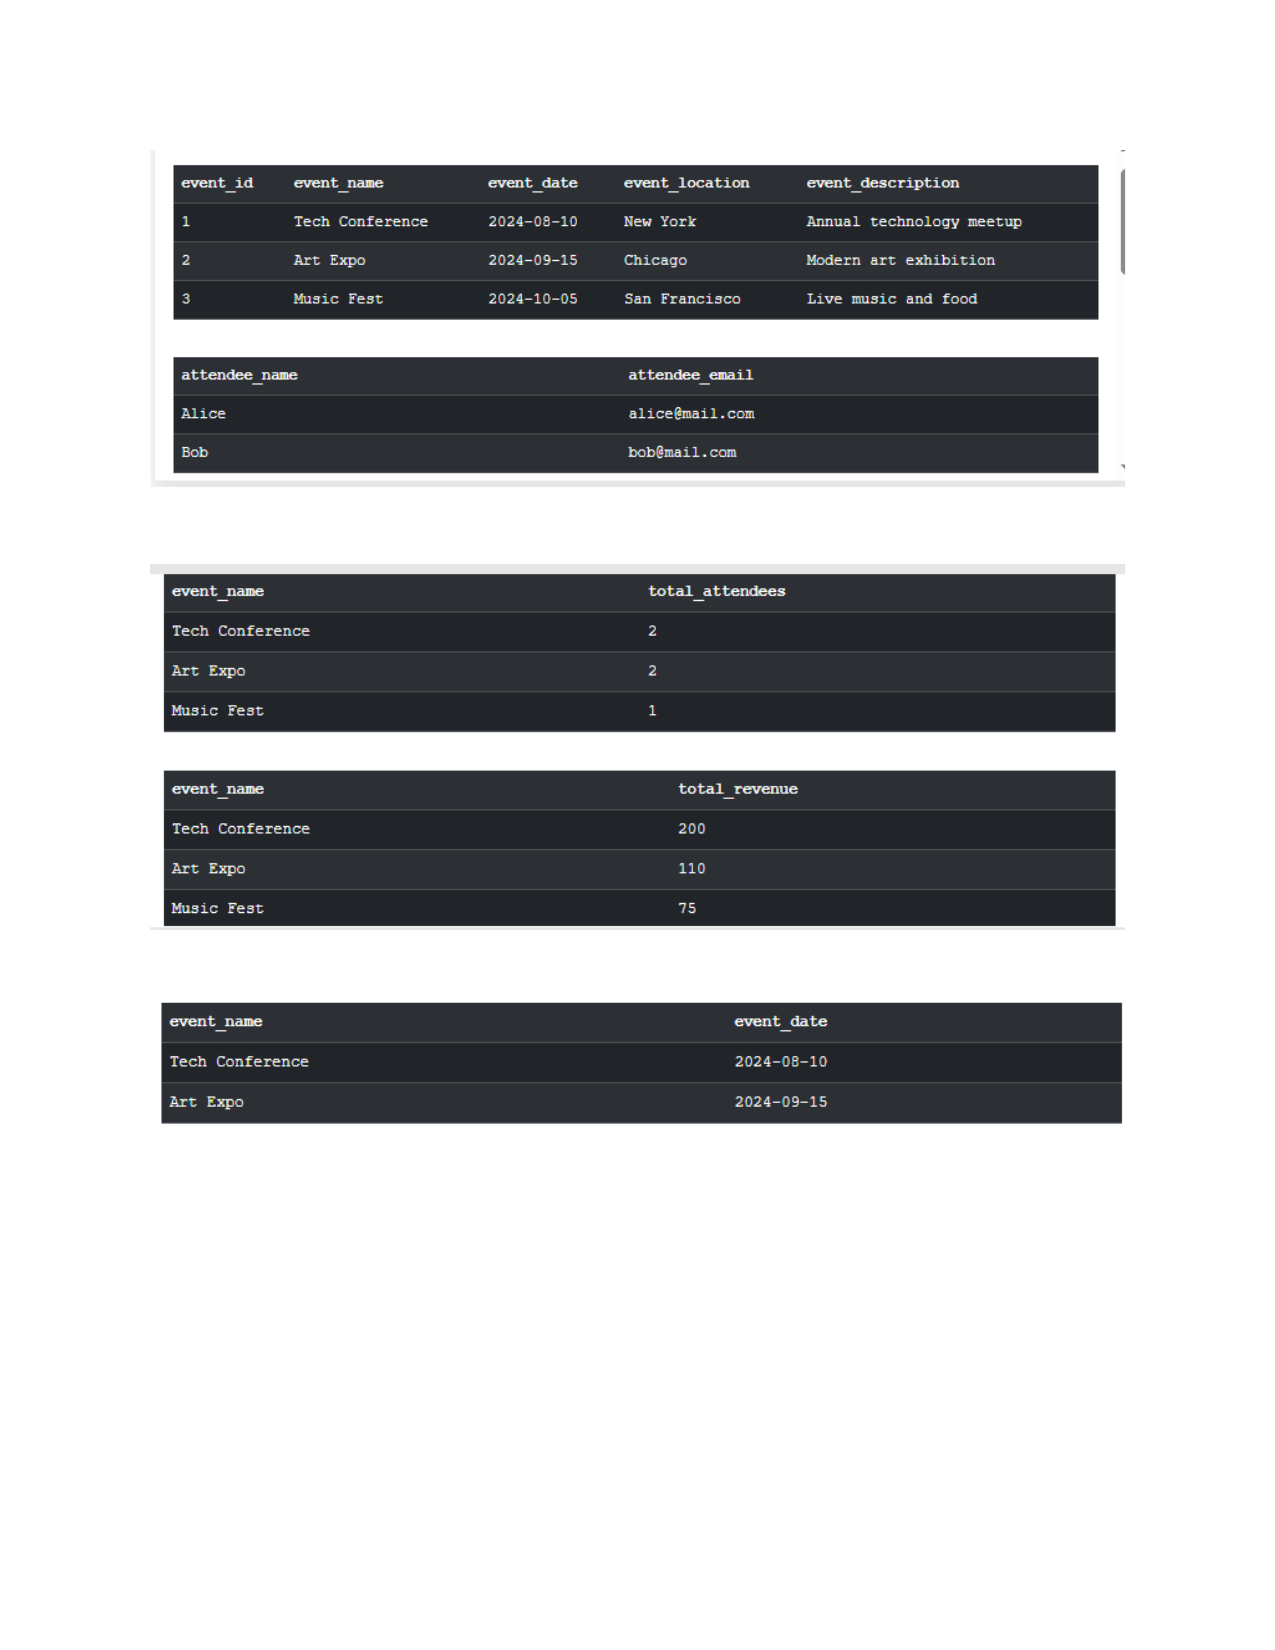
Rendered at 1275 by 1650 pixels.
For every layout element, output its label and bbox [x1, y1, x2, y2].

picture [150, 990, 1125, 1129]
picture [150, 150, 1125, 487]
picture [150, 564, 1125, 930]
